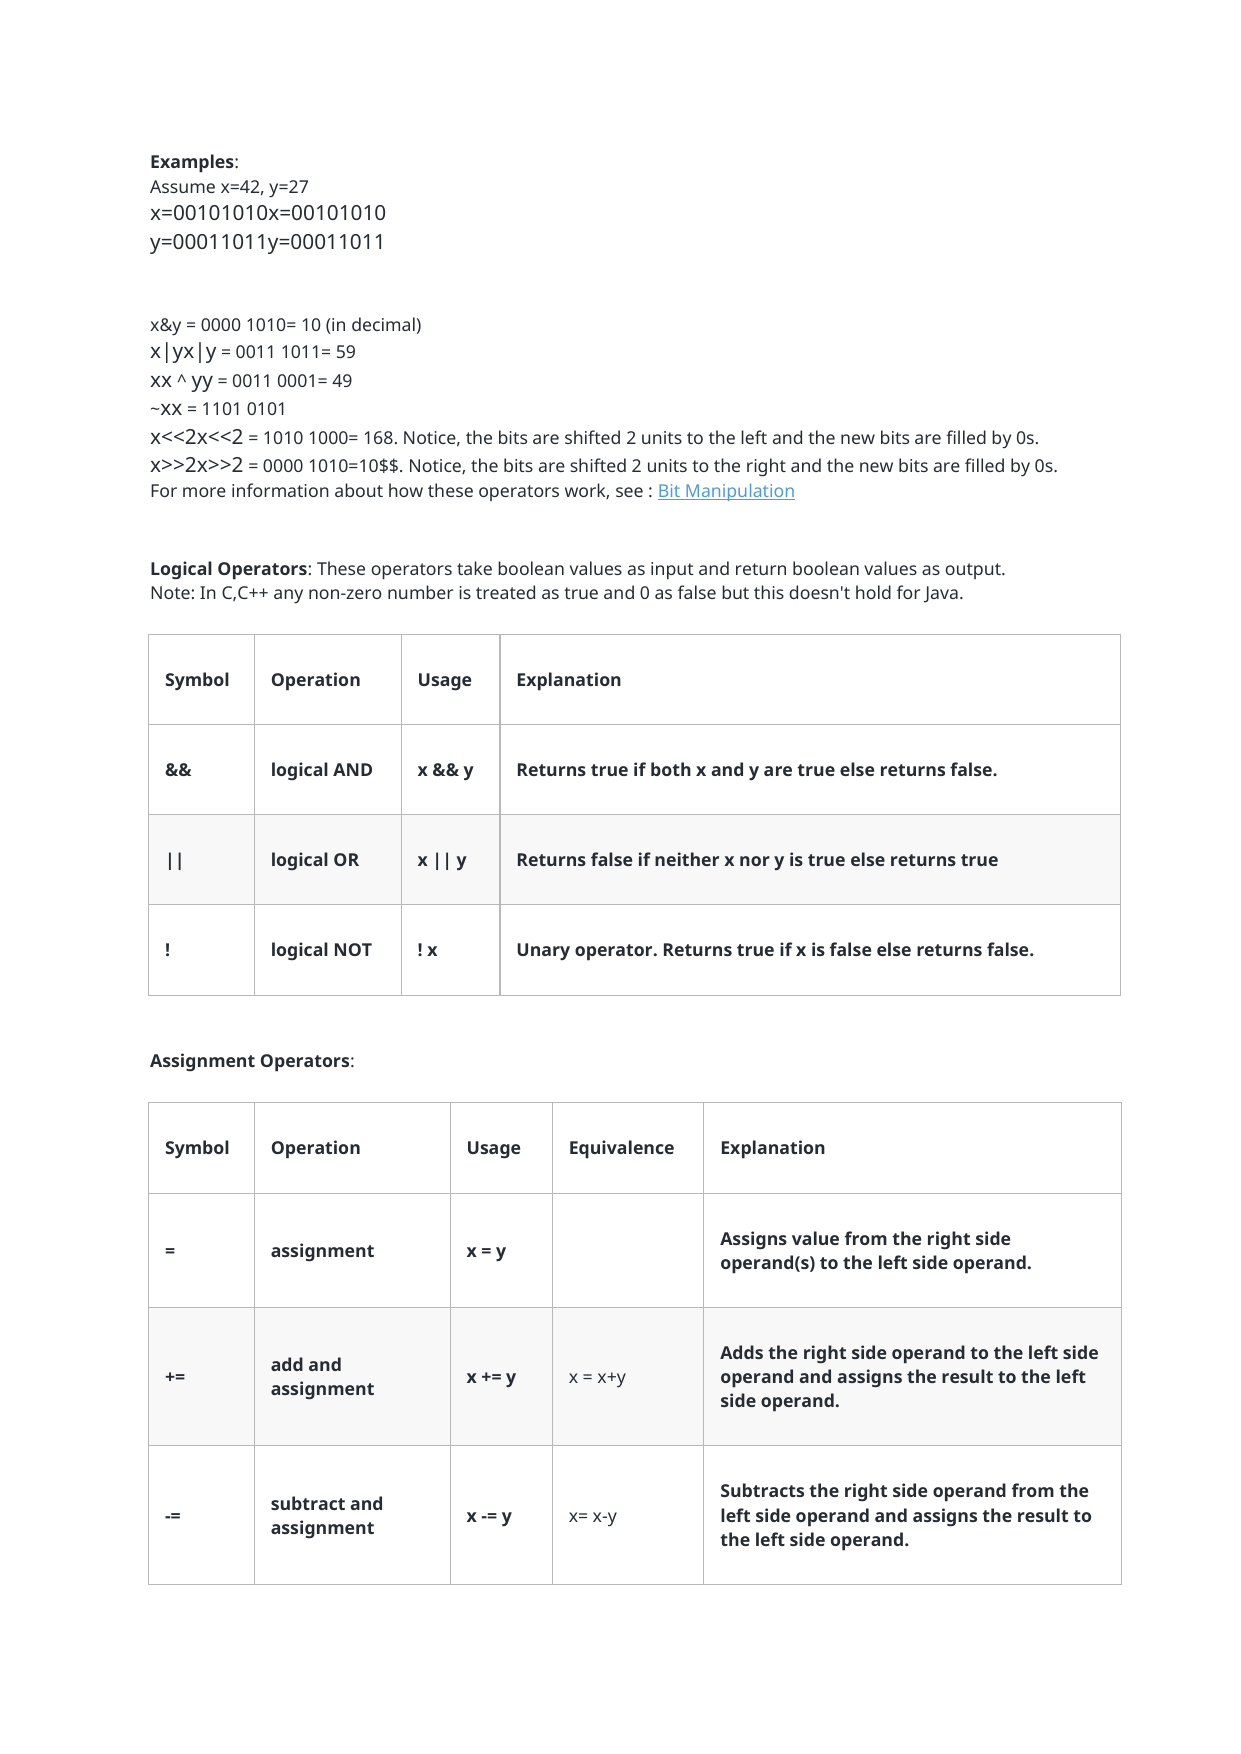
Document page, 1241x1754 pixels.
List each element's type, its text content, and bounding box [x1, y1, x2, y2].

table_cell assignment [255, 1194, 450, 1307]
table_cell x += y [451, 1308, 552, 1445]
table_header Usage [451, 1103, 552, 1192]
table_cell += [149, 1308, 254, 1445]
text Assignment Operators: [150, 1025, 1090, 1073]
table_cell || [149, 815, 254, 904]
table_cell x || y [402, 815, 499, 904]
table_header Operation [255, 635, 401, 724]
text Examples: Assume x=42, y=27 x=00101010x=00101010 y=00011011y=00011011 [150, 150, 1090, 283]
table_cell subtract and assignment [255, 1446, 450, 1584]
table_cell Adds the right side operand to the left side operand and assigns the result to the left side operand. [704, 1308, 1121, 1445]
text Logical Operators: These operators take boolean values as input and return boolean values as output. Note: In C,C++ any non-zero number is treated as true and 0 as false but this doesn't hold for Java. [150, 532, 1090, 604]
table_cell [553, 1194, 703, 1307]
table_cell logical NOT [255, 905, 401, 994]
table_cell Assigns value from the right side operand(s) to the left side operand. [704, 1194, 1121, 1307]
table_header Explanation [501, 635, 1120, 724]
table_cell add and assignment [255, 1308, 450, 1445]
table_cell logical AND [255, 725, 401, 814]
table_cell ! [149, 905, 254, 994]
table_cell logical OR [255, 815, 401, 904]
table_cell -= [149, 1446, 254, 1584]
table_cell && [149, 725, 254, 814]
text x&y = 0000 1010= 10 (in decimal) x|yx|y = 0011 1011= 59 xx ^ yy = 0011 0001= 49 ~xx = 1101 0101 x<<2x<<2 = 1010 1000= 168. Notice, the bits are shifted 2 units to the left and the new bits are filled by 0s. x>>2x>>2 = 0000 1010=10$$. Notice, the bits are shifted 2 units to the right and the new bits are filled by 0s. For more information about how these operators work, see : Bit Manipulation [150, 312, 1090, 503]
table_cell ! x [402, 905, 499, 994]
table_cell x= x-y [553, 1446, 703, 1584]
table_header Symbol [149, 1103, 254, 1192]
table_header Usage [402, 635, 499, 724]
table_cell x && y [402, 725, 499, 814]
table_cell x = x+y [553, 1308, 703, 1445]
table_header Explanation [704, 1103, 1121, 1192]
table_cell = [149, 1194, 254, 1307]
table_cell Returns false if neither x nor y is true else returns true [501, 815, 1120, 904]
table_cell Returns true if both x and y are true else returns false. [501, 725, 1120, 814]
table_header Symbol [149, 635, 254, 724]
table_cell x = y [451, 1194, 552, 1307]
table_header Equivalence [553, 1103, 703, 1192]
table_cell x -= y [451, 1446, 552, 1584]
table_cell Subtracts the right side operand from the left side operand and assigns the result to the left side operand. [704, 1446, 1121, 1584]
table_header Operation [255, 1103, 450, 1192]
table_cell Unary operator. Returns true if x is false else returns false. [501, 905, 1120, 994]
